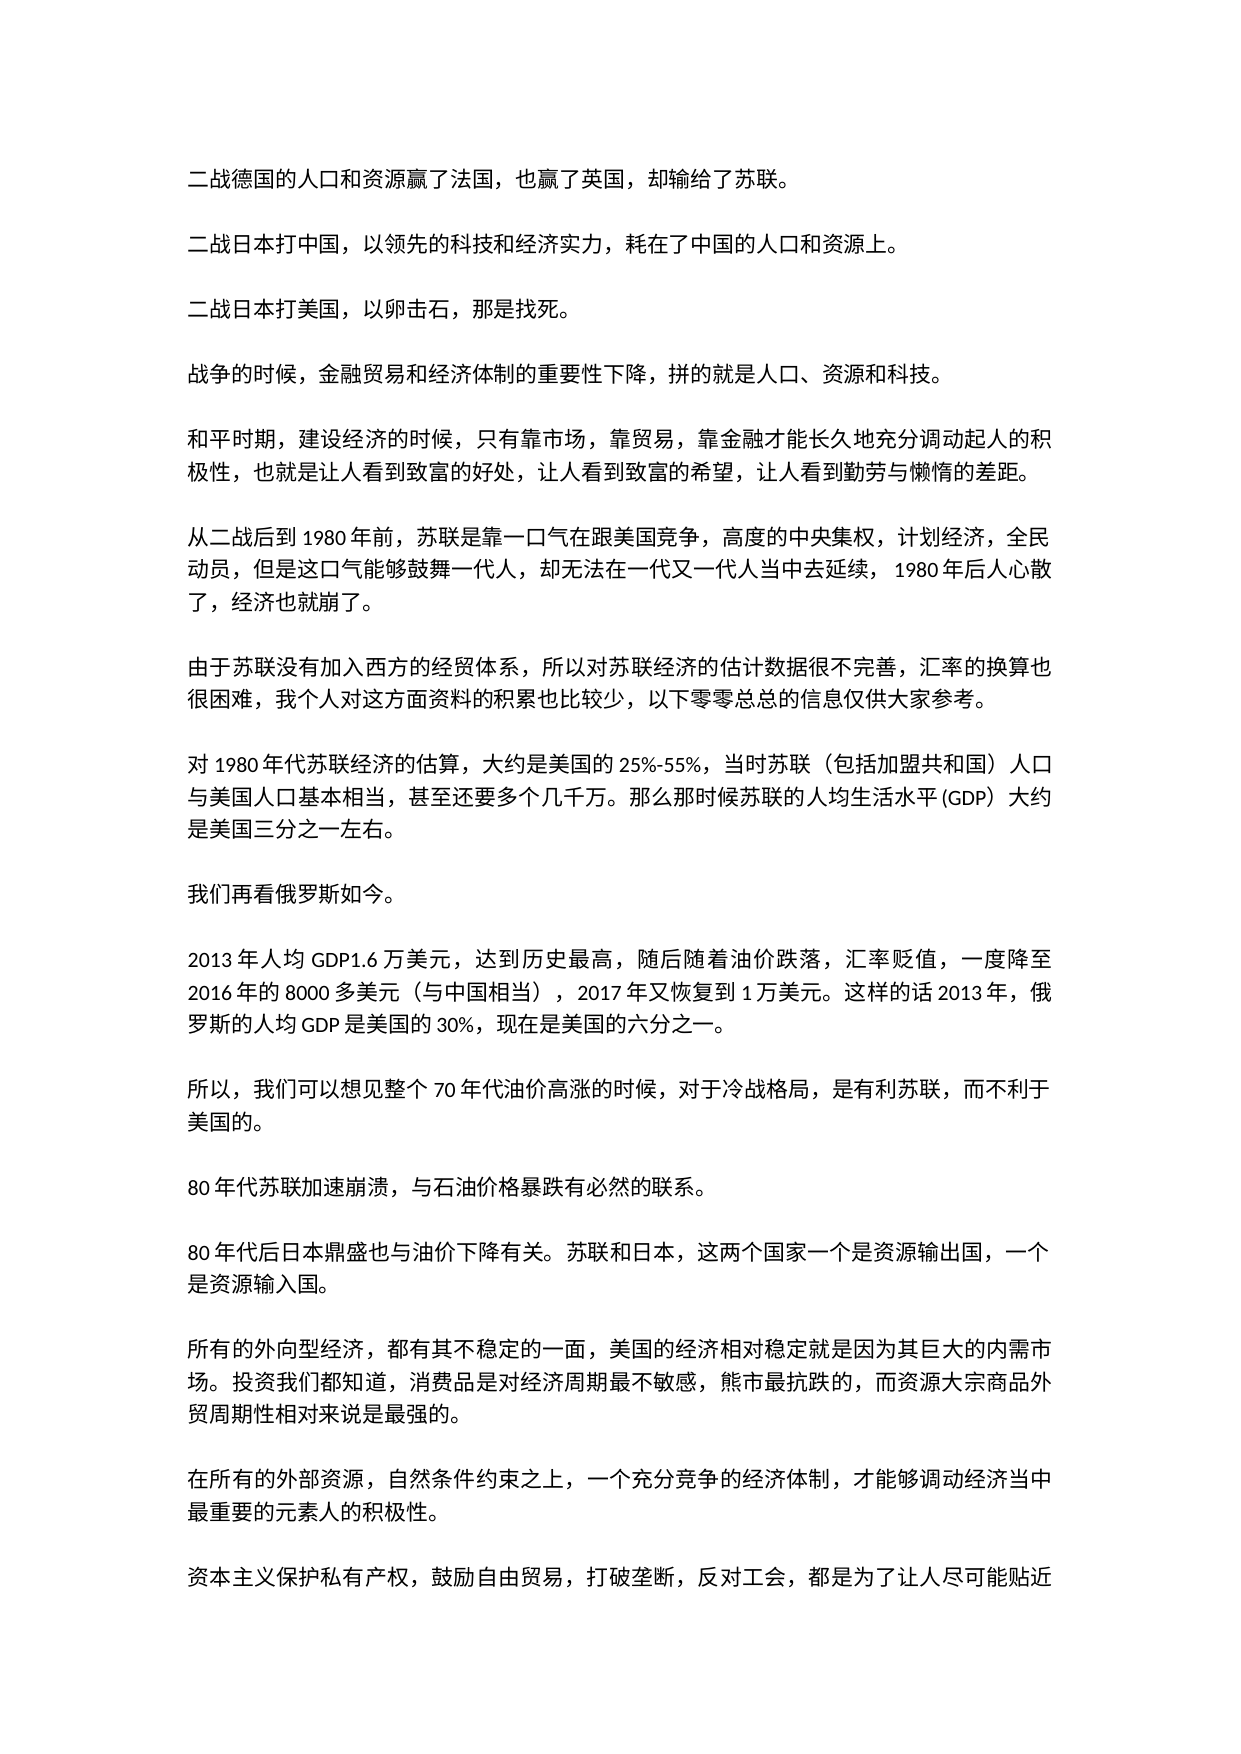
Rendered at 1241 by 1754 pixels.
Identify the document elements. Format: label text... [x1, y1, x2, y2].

text 2013年人均GDP1.6万美元，达到历史最高，随后随着油价跌落，汇率贬值，一度降至2016年的8000多美元（与中国相当），2017年又恢复到1万美元。这样的话2013年，俄罗斯的人均GDP是美国的30%，现在是美国的六分之一。 [187, 942, 1053, 1039]
text 所以，我们可以想见整个70年代油价高涨的时候，对于冷战格局，是有利苏联，而不利于美国的。 [187, 1072, 1053, 1137]
text 战争的时候，金融贸易和经济体制的重要性下降，拼的就是人口、资源和科技。 [187, 357, 1053, 389]
text 二战日本打中国，以领先的科技和经济实力，耗在了中国的人口和资源上。 [187, 227, 1053, 259]
text 由于苏联没有加入西方的经贸体系，所以对苏联经济的估计数据很不完善，汇率的换算也很困难，我个人对这方面资料的积累也比较少，以下零零总总的信息仅供大家参考。 [187, 649, 1053, 714]
text 80年代后日本鼎盛也与油价下降有关。苏联和日本，这两个国家一个是资源输出国，一个是资源输入国。 [187, 1234, 1053, 1299]
text 80年代苏联加速崩溃，与石油价格暴跌有必然的联系。 [187, 1169, 1053, 1202]
text 在所有的外部资源，自然条件约束之上，一个充分竞争的经济体制，才能够调动经济当中最重要的元素人的积极性。 [187, 1462, 1053, 1527]
text 和平时期，建设经济的时候，只有靠市场，靠贸易，靠金融才能长久地充分调动起人的积极性，也就是让人看到致富的好处，让人看到致富的希望，让人看到勤劳与懒惰的差距。 [187, 422, 1053, 487]
text 从二战后到1980年前，苏联是靠一口气在跟美国竞争，高度的中央集权，计划经济，全民动员，但是这口气能够鼓舞一代人，却无法在一代又一代人当中去延续，1980年后人心散了，经济也就崩了。 [187, 519, 1053, 617]
text 二战德国的人口和资源赢了法国，也赢了英国，却输给了苏联。 [187, 162, 1053, 194]
text 二战日本打美国，以卵击石，那是找死。 [187, 292, 1053, 324]
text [187, 1559, 1053, 1592]
text 我们再看俄罗斯如今。 [187, 877, 1053, 909]
text 对1980年代苏联经济的估算，大约是美国的25%-55%，当时苏联（包括加盟共和国）人口与美国人口基本相当，甚至还要多个几千万。那么那时候苏联的人均生活水平(GDP）大约是美国三分之一左右。 [187, 747, 1053, 844]
text 所有的外向型经济，都有其不稳定的一面，美国的经济相对稳定就是因为其巨大的内需市场。投资我们都知道，消费品是对经济周期最不敏感，熊市最抗跌的，而资源大宗商品外贸周期性相对来说是最强的。 [187, 1332, 1053, 1429]
